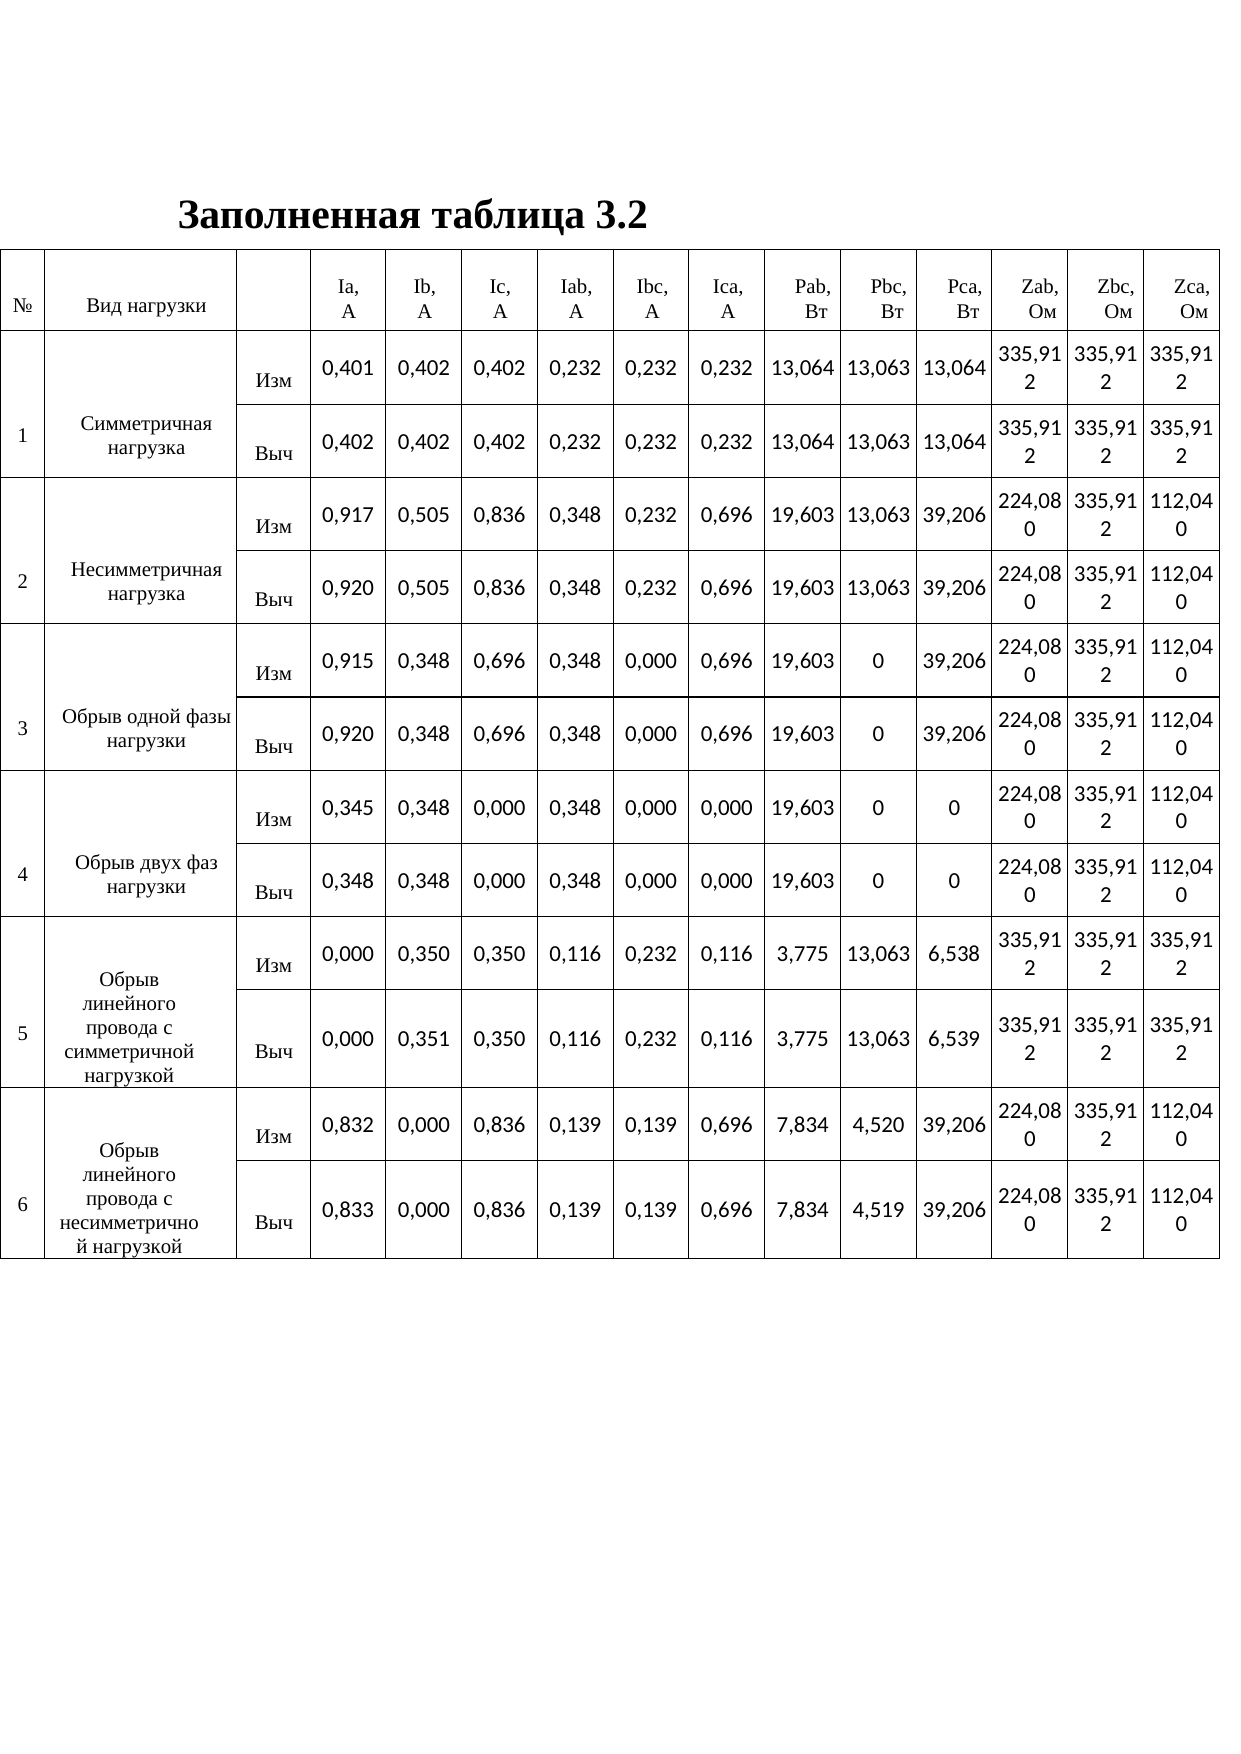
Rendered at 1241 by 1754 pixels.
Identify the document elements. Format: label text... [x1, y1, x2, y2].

table_cell 0,232 [614, 331, 688, 404]
table_cell 112,040 [1144, 1161, 1219, 1258]
table_header Pbc, Вт [841, 250, 916, 330]
table_cell 0 [841, 698, 916, 769]
table_cell Обрыв линейного провода с несимметричной нагрузкой [45, 1088, 236, 1258]
table_cell 0,000 [614, 771, 688, 843]
table_cell 335,912 [1144, 331, 1219, 404]
table_cell 335,912 [1068, 844, 1143, 916]
table_cell 0,402 [386, 331, 461, 404]
table_cell 0,345 [311, 771, 385, 843]
table_cell 112,040 [1144, 771, 1219, 843]
table_cell 39,206 [917, 1161, 991, 1258]
table_cell 335,912 [1068, 331, 1143, 404]
table_cell 39,206 [917, 624, 991, 696]
table_header Zab, Ом [992, 250, 1067, 330]
table_cell Несимметричная нагрузка [45, 478, 236, 623]
table_cell 335,912 [1068, 478, 1143, 550]
table_cell 0,836 [462, 1088, 537, 1160]
table_cell 0,000 [311, 917, 385, 989]
table_cell 0,836 [462, 1161, 537, 1258]
table_cell 224,080 [992, 1161, 1067, 1258]
table_cell 335,912 [992, 405, 1067, 477]
table_cell 224,080 [992, 551, 1067, 623]
table_cell 39,206 [917, 1088, 991, 1160]
table_cell 335,912 [1144, 405, 1219, 477]
table_cell 4,519 [841, 1161, 916, 1258]
table_cell 0,696 [462, 624, 537, 696]
table_cell 0,232 [538, 331, 613, 404]
table_cell 335,912 [1068, 551, 1143, 623]
table_cell 0,832 [311, 1088, 385, 1160]
table_cell 0,836 [462, 551, 537, 623]
subtitle Заполненная таблица 3.2 [177, 189, 1152, 237]
table_cell 0,116 [538, 990, 613, 1087]
table_cell 0,232 [689, 405, 764, 477]
table_cell Изм [237, 771, 310, 843]
table_cell 0,000 [386, 1161, 461, 1258]
table_cell 335,912 [1068, 405, 1143, 477]
table_cell 19,603 [765, 551, 840, 623]
table_cell 0,000 [462, 844, 537, 916]
table_cell 0,232 [614, 405, 688, 477]
table_cell 0,915 [311, 624, 385, 696]
table_cell 0,348 [538, 698, 613, 769]
table_cell 0,696 [689, 1088, 764, 1160]
table_cell 0,696 [689, 624, 764, 696]
table_cell 13,063 [841, 990, 916, 1087]
table_cell 224,080 [992, 478, 1067, 550]
table_cell 39,206 [917, 551, 991, 623]
table_cell 3 [1, 624, 44, 769]
table_cell 0,348 [538, 551, 613, 623]
table_cell 0,000 [689, 844, 764, 916]
table_cell 112,040 [1144, 844, 1219, 916]
table_cell 19,603 [765, 624, 840, 696]
table_cell Изм [237, 478, 310, 550]
table_cell 224,080 [992, 624, 1067, 696]
table_cell 0,000 [689, 771, 764, 843]
table_cell 112,040 [1144, 478, 1219, 550]
table_cell 39,206 [917, 698, 991, 769]
table_cell 19,603 [765, 478, 840, 550]
table_cell 0,351 [386, 990, 461, 1087]
table_cell 39,206 [917, 478, 991, 550]
table_cell 0,232 [538, 405, 613, 477]
table_cell 0,402 [386, 405, 461, 477]
table_cell 224,080 [992, 1088, 1067, 1160]
table_cell 0,232 [614, 917, 688, 989]
table_cell 0,696 [689, 1161, 764, 1258]
table_header Iab, А [538, 250, 613, 330]
table_cell 0,000 [311, 990, 385, 1087]
table_cell Обрыв одной фазы нагрузки [45, 624, 236, 769]
table_cell 335,912 [1068, 1088, 1143, 1160]
table_cell 335,912 [1068, 624, 1143, 696]
table_header Zbc, Ом [1068, 250, 1143, 330]
table_cell 13,063 [841, 551, 916, 623]
table_header Ic, А [462, 250, 537, 330]
table_cell 335,912 [992, 990, 1067, 1087]
table_cell 0,920 [311, 698, 385, 769]
table_cell 0,401 [311, 331, 385, 404]
table_cell Изм [237, 624, 310, 696]
table_cell 0,000 [386, 1088, 461, 1160]
table_cell 335,912 [1068, 698, 1143, 769]
table_cell 0,000 [614, 844, 688, 916]
table_cell 0,232 [614, 478, 688, 550]
table_cell 0,139 [614, 1088, 688, 1160]
table_cell 335,912 [992, 331, 1067, 404]
table_cell 335,912 [992, 917, 1067, 989]
table_cell 19,603 [765, 698, 840, 769]
table_cell 224,080 [992, 771, 1067, 843]
table_cell Обрыв линейного провода с симметричной нагрузкой [45, 917, 236, 1087]
table_header Pca, Вт [917, 250, 991, 330]
table_header Ibc, А [614, 250, 688, 330]
table_header Ica, А [689, 250, 764, 330]
table_cell 13,064 [765, 405, 840, 477]
table_cell 19,603 [765, 844, 840, 916]
table_cell 0 [841, 624, 916, 696]
table_cell 0,348 [538, 478, 613, 550]
table_cell 2 [1, 478, 44, 623]
table_cell 0,116 [689, 990, 764, 1087]
table_cell 0,000 [614, 698, 688, 769]
table_cell 0,402 [462, 405, 537, 477]
table_cell 4,520 [841, 1088, 916, 1160]
table_cell 0,402 [311, 405, 385, 477]
table_cell Симметричная нагрузка [45, 331, 236, 477]
table_header [237, 250, 310, 330]
table_cell 0,139 [538, 1088, 613, 1160]
table_cell 112,040 [1144, 624, 1219, 696]
table_cell 0,402 [462, 331, 537, 404]
table_header Pab, Вт [765, 250, 840, 330]
table_cell 7,834 [765, 1088, 840, 1160]
table_cell 6,539 [917, 990, 991, 1087]
table_cell 0,139 [538, 1161, 613, 1258]
table_cell 0 [917, 844, 991, 916]
table_header Ia, А [311, 250, 385, 330]
table_cell Изм [237, 1088, 310, 1160]
table_cell Выч [237, 698, 310, 769]
table_header Zca, Ом [1144, 250, 1219, 330]
table_cell 0,696 [462, 698, 537, 769]
table_cell 6,538 [917, 917, 991, 989]
table_cell 13,063 [841, 478, 916, 550]
table_cell 0,116 [689, 917, 764, 989]
table_cell 13,063 [841, 917, 916, 989]
table_cell 0,696 [689, 698, 764, 769]
table_cell 0,348 [386, 771, 461, 843]
table_cell 335,912 [1144, 990, 1219, 1087]
table_cell 335,912 [1068, 917, 1143, 989]
table_cell 112,040 [1144, 1088, 1219, 1160]
table_cell 1 [1, 331, 44, 477]
table_cell 0,348 [386, 624, 461, 696]
table_cell 0,348 [386, 698, 461, 769]
table_cell 0,696 [689, 478, 764, 550]
table_cell 13,063 [841, 331, 916, 404]
table_cell 0,000 [614, 624, 688, 696]
table_cell 224,080 [992, 698, 1067, 769]
table_cell 6 [1, 1088, 44, 1258]
table_cell 0,920 [311, 551, 385, 623]
table_cell Изм [237, 331, 310, 404]
table_cell Обрыв двух фаз нагрузки [45, 771, 236, 916]
table_cell 13,064 [917, 405, 991, 477]
table_header Ib, А [386, 250, 461, 330]
table_cell 13,063 [841, 405, 916, 477]
table_cell 112,040 [1144, 698, 1219, 769]
table_cell 0,696 [689, 551, 764, 623]
table_cell 0,350 [462, 990, 537, 1087]
table_cell 112,040 [1144, 551, 1219, 623]
table_cell Выч [237, 551, 310, 623]
table_cell 0,917 [311, 478, 385, 550]
table_cell 335,912 [1068, 771, 1143, 843]
table_header Вид нагрузки [45, 250, 236, 330]
table_cell Изм [237, 917, 310, 989]
table_cell 0,232 [614, 551, 688, 623]
table_cell 3,775 [765, 917, 840, 989]
table_cell 7,834 [765, 1161, 840, 1258]
table_cell 0,505 [386, 551, 461, 623]
table_cell 0,000 [462, 771, 537, 843]
table_cell 224,080 [992, 844, 1067, 916]
table_cell 0 [917, 771, 991, 843]
table_cell 0,505 [386, 478, 461, 550]
table_cell Выч [237, 844, 310, 916]
table_cell 0,232 [689, 331, 764, 404]
table_cell 0 [841, 771, 916, 843]
table_cell 0,348 [538, 624, 613, 696]
table_cell 0,139 [614, 1161, 688, 1258]
table_cell 5 [1, 917, 44, 1087]
table_cell 0,836 [462, 478, 537, 550]
table_cell 0,350 [386, 917, 461, 989]
table_cell 0 [841, 844, 916, 916]
table_cell 0,833 [311, 1161, 385, 1258]
table_cell 4 [1, 771, 44, 916]
table_cell 13,064 [917, 331, 991, 404]
table_cell Выч [237, 1161, 310, 1258]
table_cell Выч [237, 990, 310, 1087]
table_cell 13,064 [765, 331, 840, 404]
table_cell 335,912 [1068, 990, 1143, 1087]
table_header № [1, 250, 44, 330]
table_cell 0,348 [311, 844, 385, 916]
table_cell 335,912 [1068, 1161, 1143, 1258]
table_cell 0,348 [538, 844, 613, 916]
table_cell 0,232 [614, 990, 688, 1087]
table_cell 0,348 [386, 844, 461, 916]
table_cell 19,603 [765, 771, 840, 843]
table_cell 0,350 [462, 917, 537, 989]
table_cell 3,775 [765, 990, 840, 1087]
table_cell Выч [237, 405, 310, 477]
table_cell 0,348 [538, 771, 613, 843]
table_cell 0,116 [538, 917, 613, 989]
table_cell 335,912 [1144, 917, 1219, 989]
